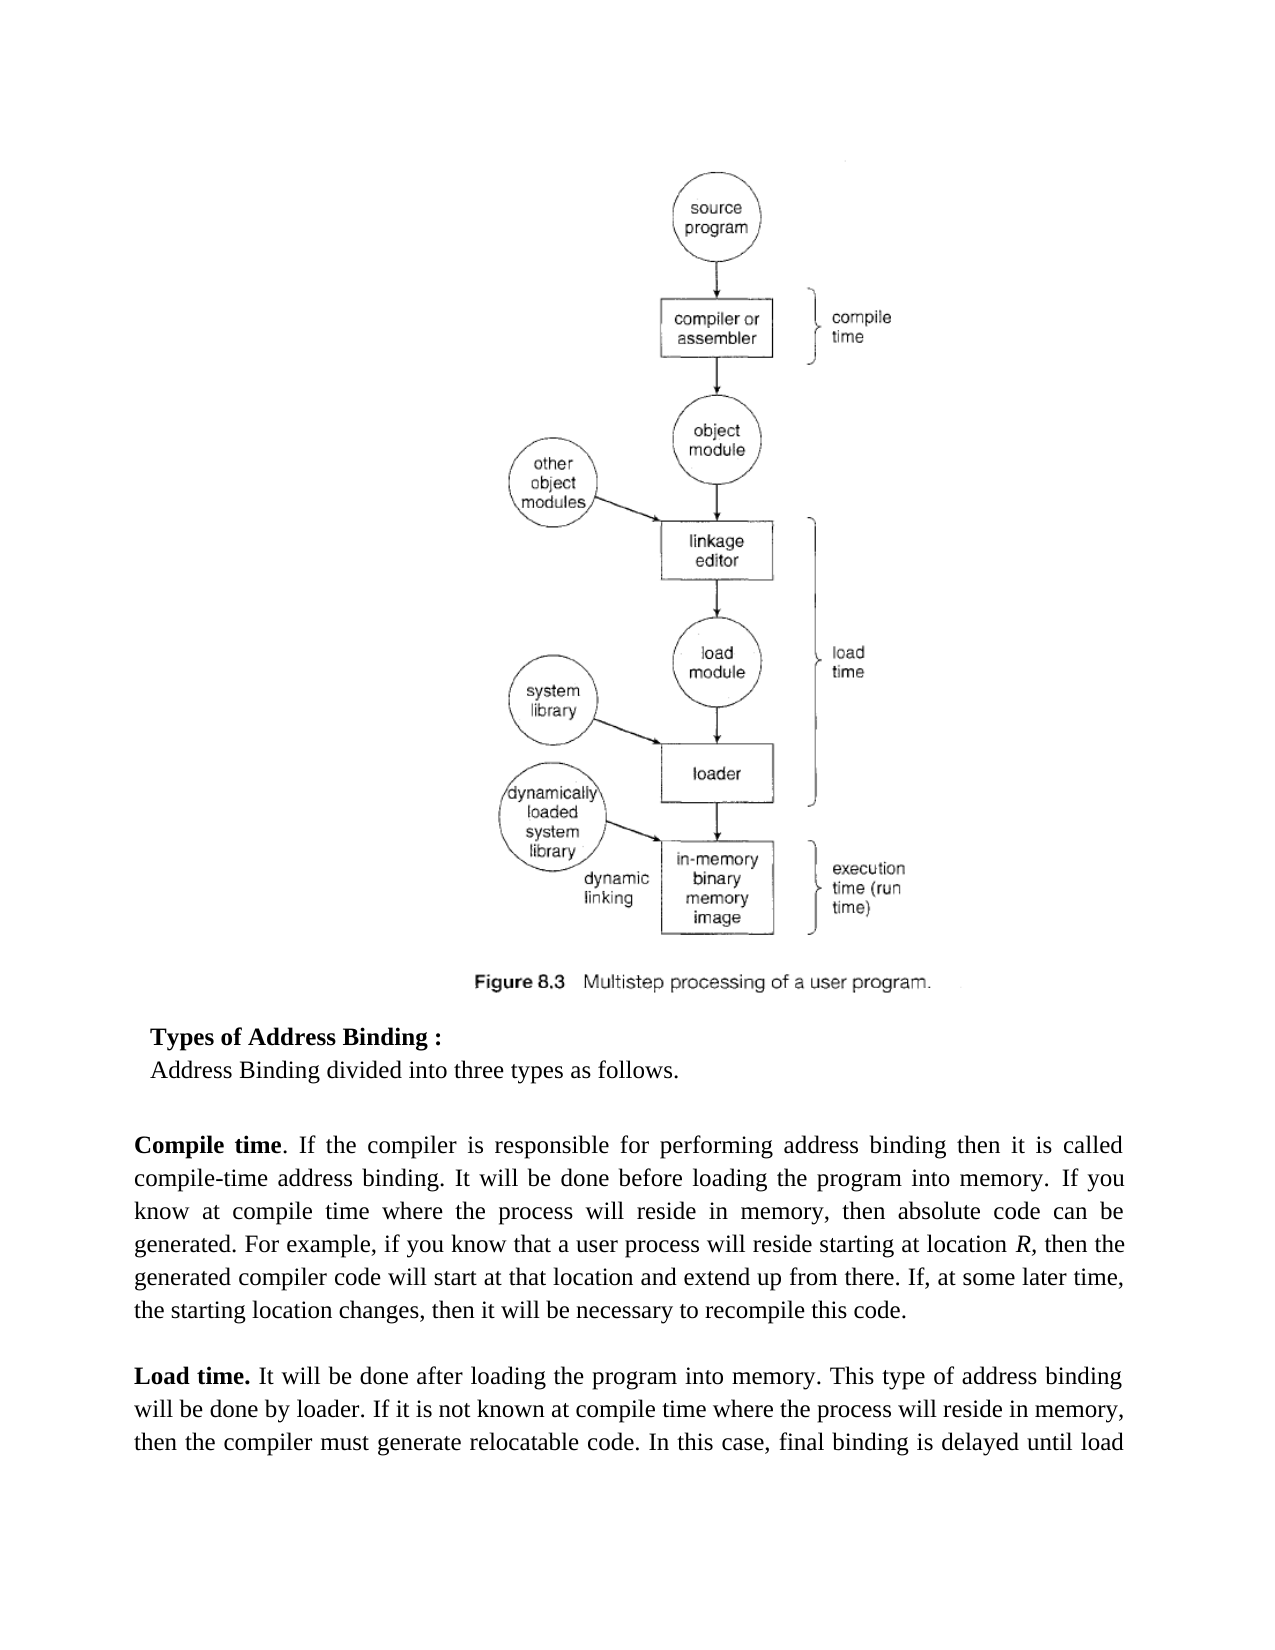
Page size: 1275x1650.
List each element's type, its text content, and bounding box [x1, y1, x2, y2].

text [134, 1361, 1125, 1456]
text Types of Address Binding : [150, 1022, 1125, 1051]
text Compile time. If the compiler is responsible for performing address binding then it is called compile-time address binding. It will be done before loading the program into memory. If you know at compile time where the process will reside in memory, then absolute code can be generated. For example, if you know that a user process will reside starting at location R, then the generated compiler code will start at that location and extend up from there. If, at some later time, the starting location changes, then it will be necessary to recompile this code. [134, 1130, 1125, 1324]
text Address Binding divided into three types as follows. [150, 1055, 1125, 1084]
picture [377, 150, 973, 1018]
